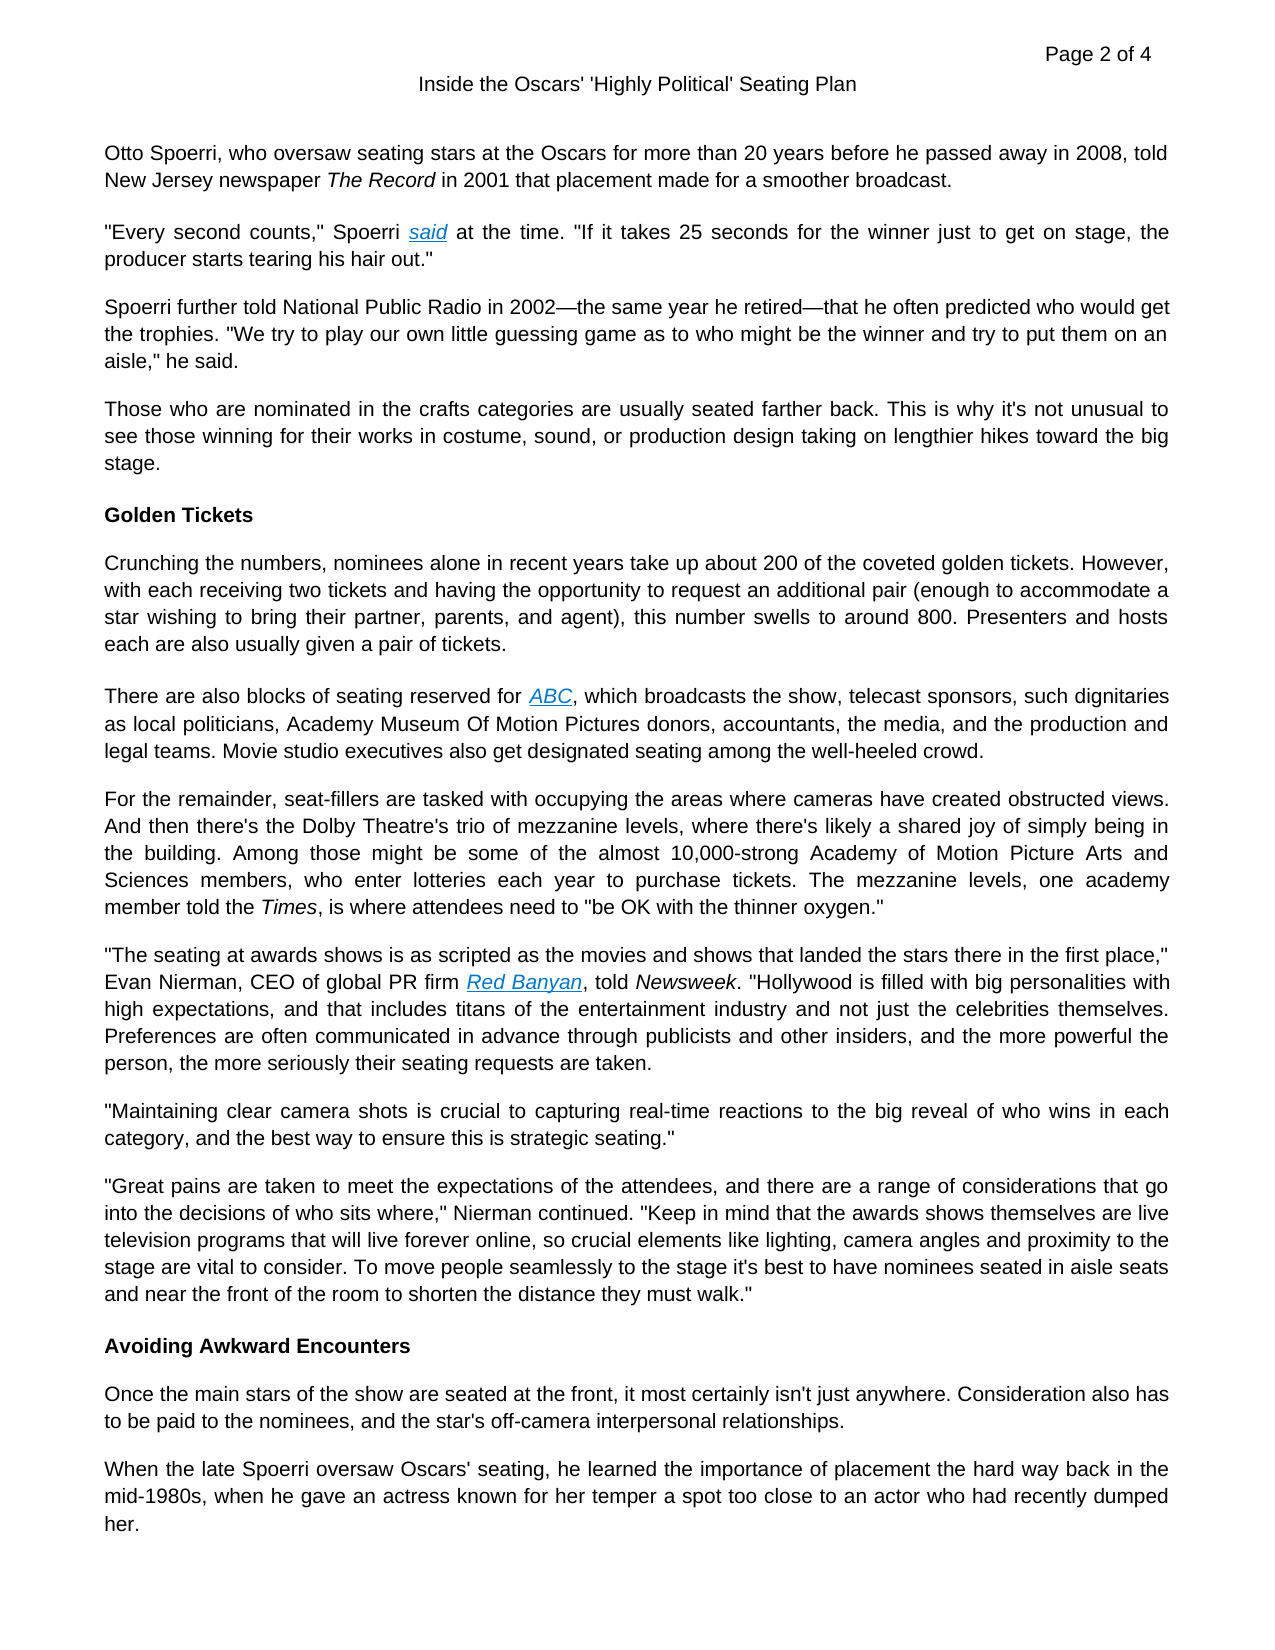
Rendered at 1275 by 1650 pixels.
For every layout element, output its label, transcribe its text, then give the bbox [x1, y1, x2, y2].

text "Great pains are taken to meet the expectations of the attendees, and there are a range of considerations that go into the decisions of who sits where," Nierman continued. "Keep in mind that the awards shows themselves are live television programs that will live forever online, so crucial elements like lighting, camera angles and proximity to the stage are vital to consider. To move people seamlessly to the stage it's best to have nominees seated in aisle seats and near the front of the room to shorten the distance they must walk." [104, 1171, 1171, 1306]
text Otto Spoerri, who oversaw seating stars at the Oscars for more than 20 years before he passed away in 2008, told New Jersey newspaper The Record in 2001 that placement made for a smoother broadcast. [104, 137, 1171, 192]
text Once the main stars of the show are seated at the front, it most certainly isn't just anywhere. Consideration also has to be paid to the nominees, and the star's off-camera interpersonal relationships. [104, 1379, 1171, 1433]
text "Every second counts," Spoerri said at the time. "If it takes 25 seconds for the winner just to get on stage, the producer starts tearing his hair out." [104, 217, 1171, 271]
text There are also blocks of seating reserved for ABC, which broadcasts the show, telecast sponsors, such dignitaries as local politicians, Academy Museum Of Motion Pictures donors, accountants, the media, and the production and legal teams. Movie studio executives also get designated seating among the well-heeled crowd. [104, 681, 1171, 762]
text For the remainder, seat-fillers are tasked with occupying the areas where cameras have created obstructed views. And then there's the Dolby Theatre's trio of mezzanine levels, where there's likely a shared joy of simply being in the building. Among those might be some of the almost 10,000-strong Academy of Motion Picture Arts and Sciences members, who enter lotteries each year to purchase tickets. The mezzanine levels, one academy member told the Times, is where attendees need to "be OK with the thinner oxygen." [104, 783, 1171, 919]
text "The seating at awards shows is as scripted as the movies and shows that landed the stars there in the first place," Evan Nierman, CEO of global PR firm Red Banyan, told Newsweek. "Hollywood is filled with big personalities with high expectations, and that includes titans of the entertainment industry and not just the celebrities themselves. Preferences are often communicated in advance through publicists and other insiders, and the more powerful the person, the more seriously their seating requests are taken. [104, 939, 1171, 1075]
text Golden Tickets [104, 500, 1171, 527]
text When the late Spoerri oversaw Oscars' seating, he learned the importance of placement the hard way back in the mid-1980s, when he gave an actress known for her temper a spot too close to an actor who had recently dumped her. [104, 1454, 1171, 1535]
text Spoerri further told National Public Radio in 2002—the same year he retired—that he often predicted who would get the trophies. "We try to play our own little guessing game as to who might be the winner and try to put them on an aisle," he said. [104, 292, 1171, 373]
text "Maintaining clear camera shots is crucial to capturing real-time reactions to the big reveal of who wins in each category, and the best way to ensure this is strategic seating." [104, 1096, 1171, 1150]
text Avoiding Awkward Encounters [104, 1331, 1171, 1358]
text Crunching the numbers, nominees alone in recent years take up about 200 of the coveted golden tickets. However, with each receiving two tickets and having the opportunity to request an additional pair (enough to accommodate a star wishing to bring their partner, parents, and agent), this number swells to around 800. Presenters and hosts each are also usually given a pair of tickets. [104, 548, 1171, 656]
text Those who are nominated in the crafts categories are usually seated farther back. This is why it's not unusual to see those winning for their works in costume, sound, or production design taking on lengthier hikes toward the big stage. [104, 394, 1171, 475]
